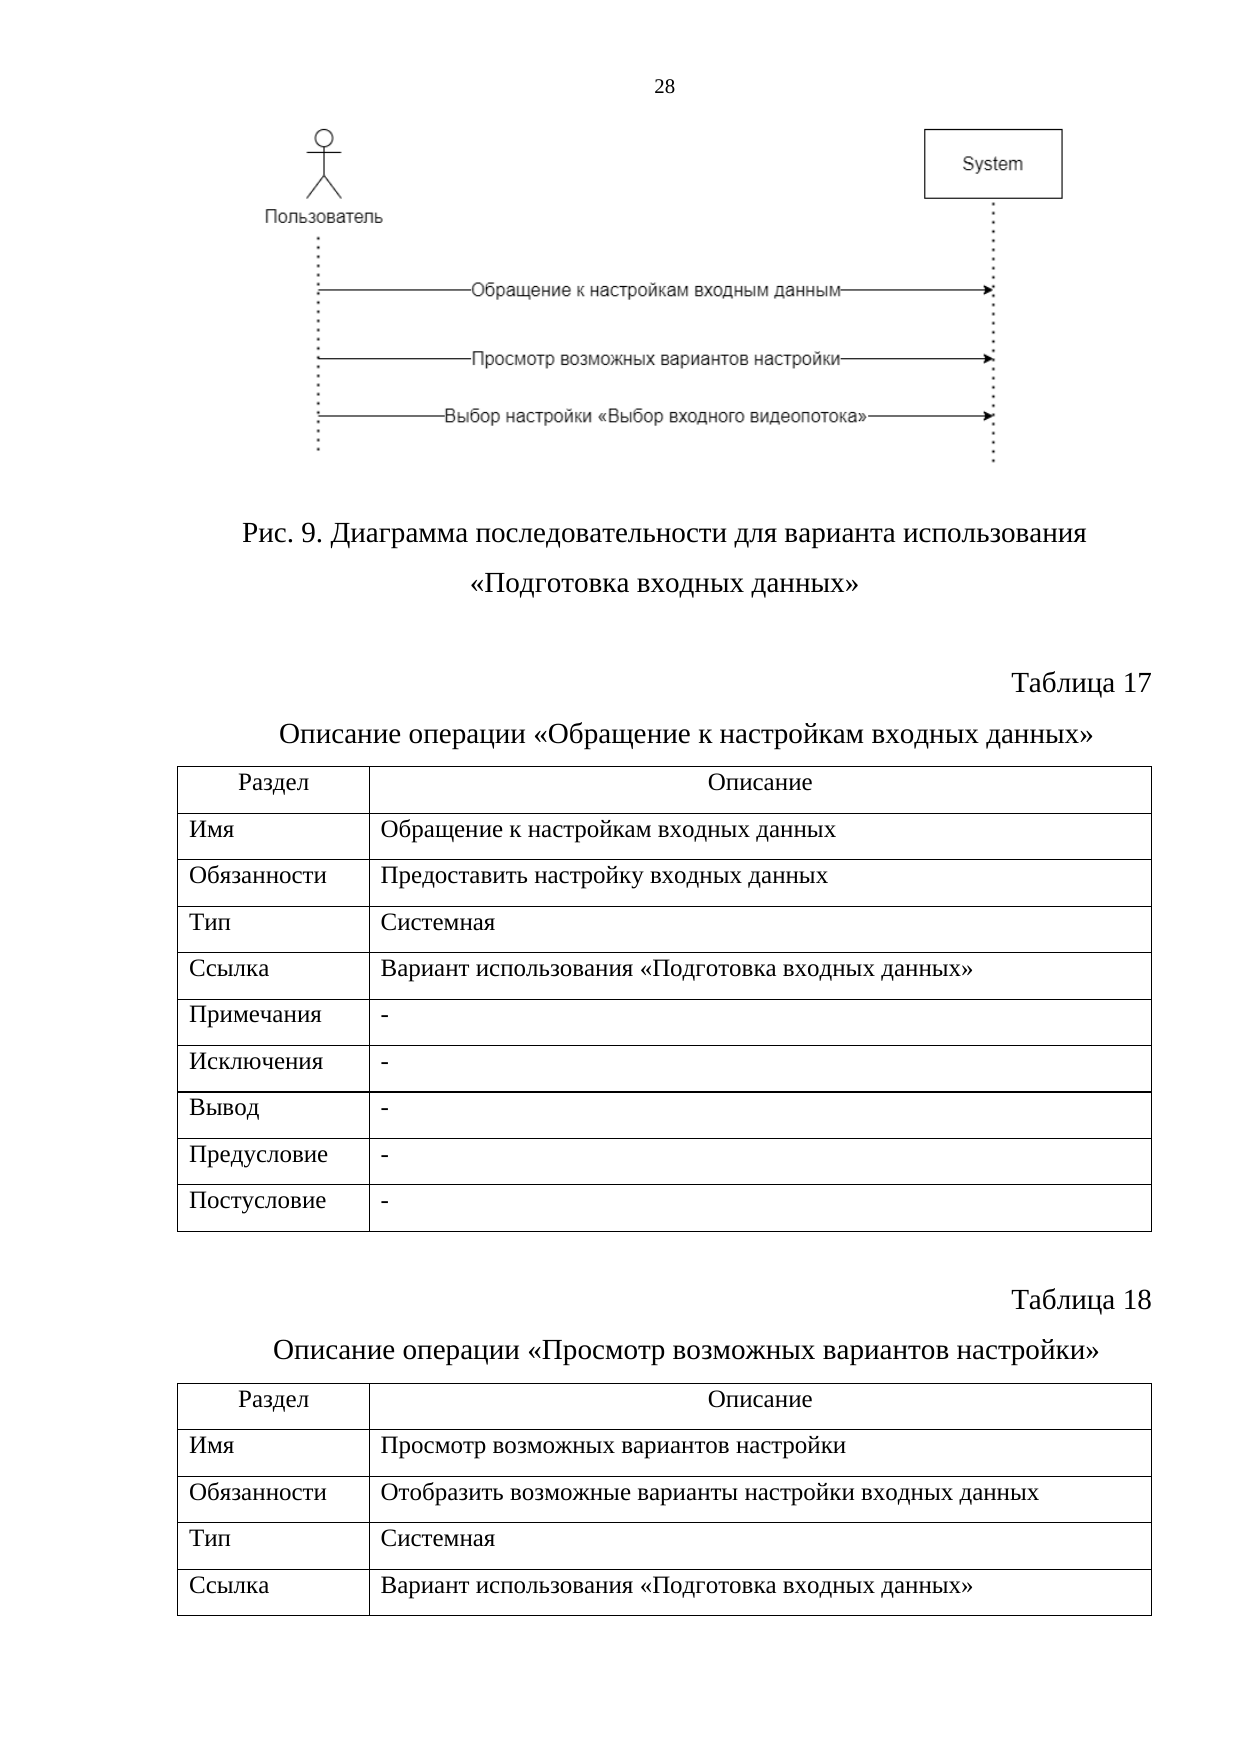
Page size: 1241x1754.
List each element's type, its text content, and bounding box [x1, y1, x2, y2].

table_cell - [370, 1139, 1151, 1184]
table_cell - [370, 1046, 1151, 1091]
table_cell Имя [178, 814, 369, 859]
table_header Описание [370, 1384, 1151, 1429]
table_cell Обязанности [178, 860, 369, 906]
table_cell Вариант использования «Подготовка входных данных» [370, 1570, 1151, 1615]
table_cell Постусловие [178, 1185, 369, 1231]
table_cell Примечания [178, 1000, 369, 1045]
table_cell Тип [178, 907, 369, 952]
text Таблица 18 [177, 1282, 1152, 1316]
table_cell Системная [370, 907, 1151, 952]
table_cell Вывод [178, 1093, 369, 1138]
table_cell Предоставить настройку входных данных [370, 860, 1151, 906]
text Описание операции «Просмотр возможных вариантов настройки» [177, 1332, 1152, 1366]
text Таблица 17 [177, 666, 1152, 699]
table_cell Просмотр возможных вариантов настройки [370, 1430, 1151, 1476]
table_cell Вариант использования «Подготовка входных данных» [370, 953, 1151, 998]
table_cell Тип [178, 1523, 369, 1569]
text Рис. 9. Диаграмма последовательности для варианта использования «Подготовка входных данных» [177, 515, 1152, 598]
table_cell Отобразить возможные варианты настройки входных данных [370, 1477, 1151, 1522]
table_header Описание [370, 767, 1151, 813]
picture [256, 121, 1073, 498]
table_cell Ссылка [178, 953, 369, 998]
table_cell Исключения [178, 1046, 369, 1091]
table_cell Обязанности [178, 1477, 369, 1522]
table_cell - [370, 1000, 1151, 1045]
table_cell Предусловие [178, 1139, 369, 1184]
table_cell Обращение к настройкам входных данных [370, 814, 1151, 859]
table_header Раздел [178, 1384, 369, 1429]
table_cell - [370, 1093, 1151, 1138]
table_cell Имя [178, 1430, 369, 1476]
table_cell Ссылка [178, 1570, 369, 1615]
table_header Раздел [178, 767, 369, 813]
table_cell Системная [370, 1523, 1151, 1569]
text Описание операции «Обращение к настройкам входных данных» [177, 716, 1152, 749]
table_cell - [370, 1185, 1151, 1231]
